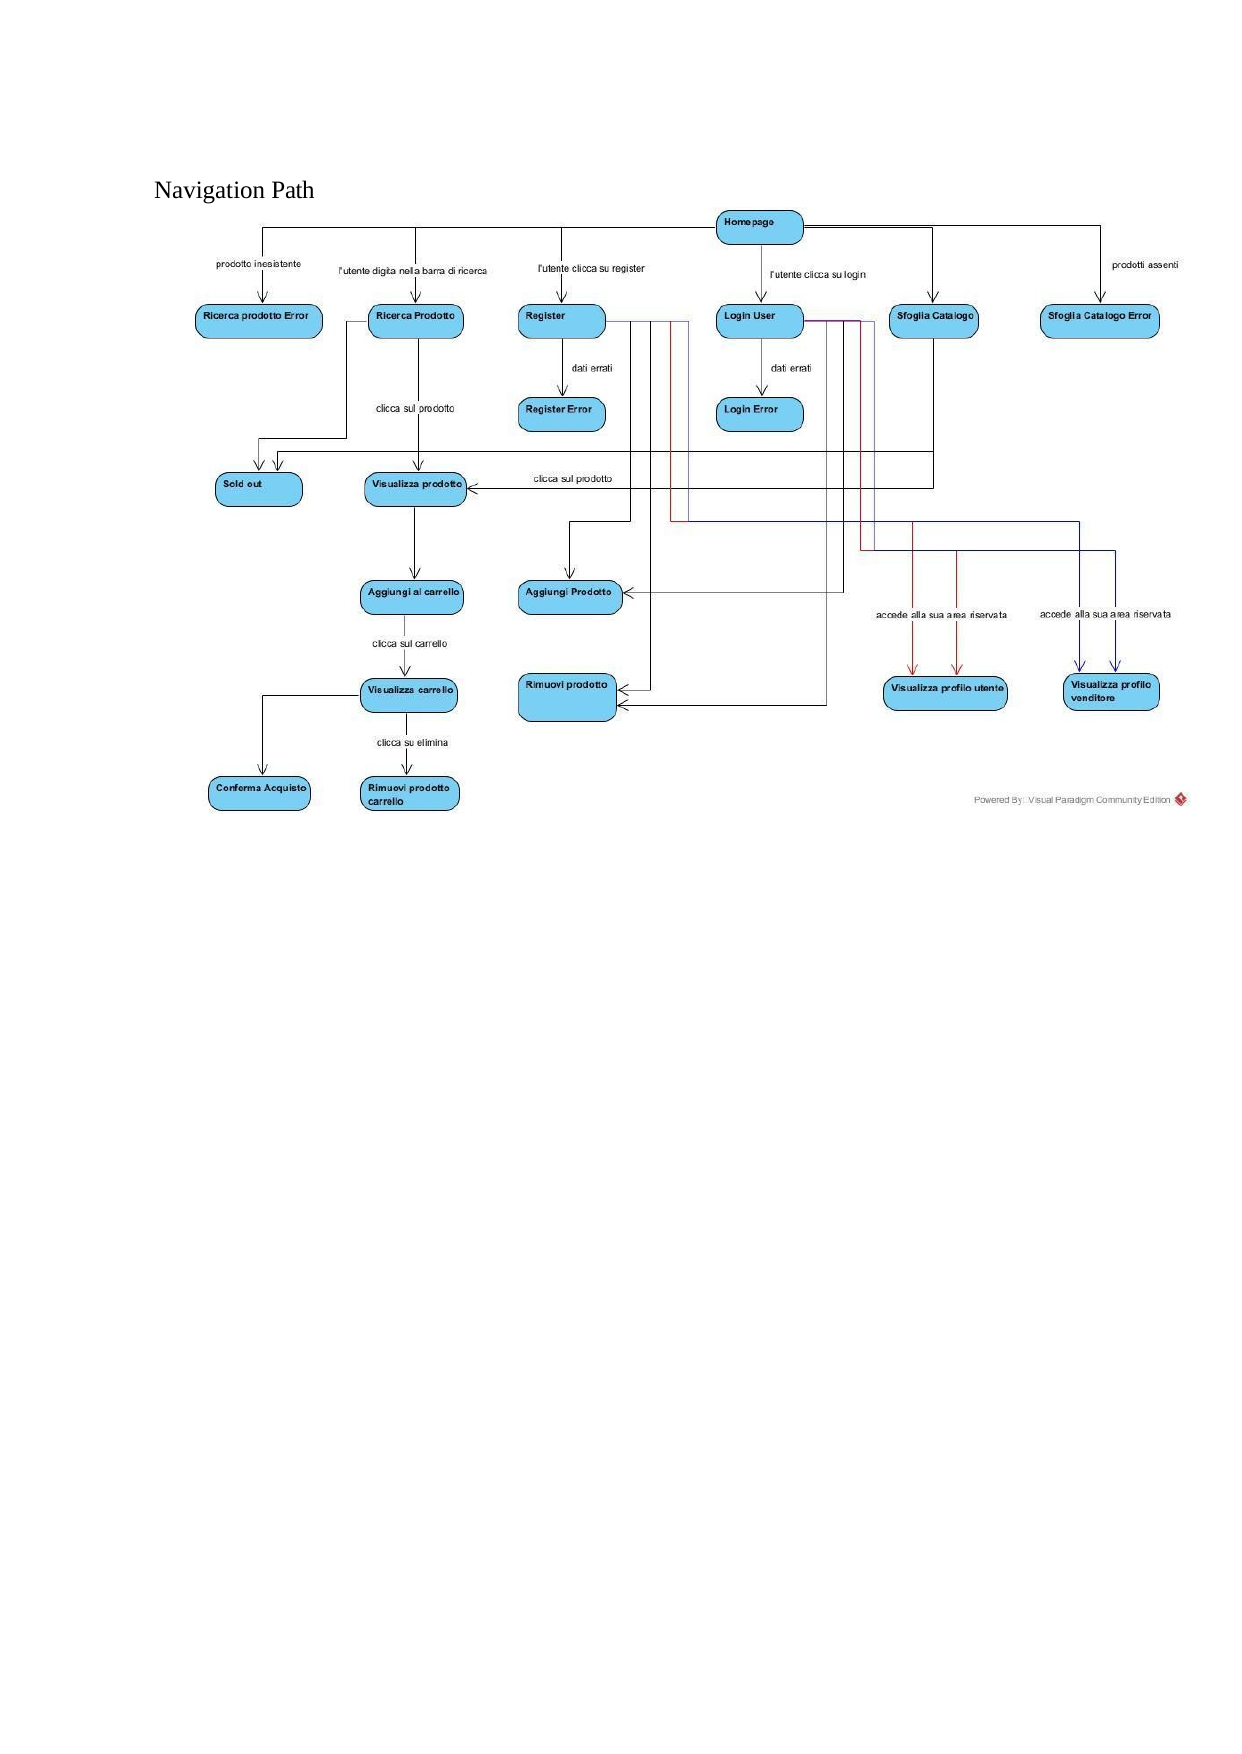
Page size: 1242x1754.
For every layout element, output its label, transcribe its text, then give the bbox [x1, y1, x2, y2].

text Navigation Path [154, 176, 1212, 204]
picture [194, 207, 1191, 814]
